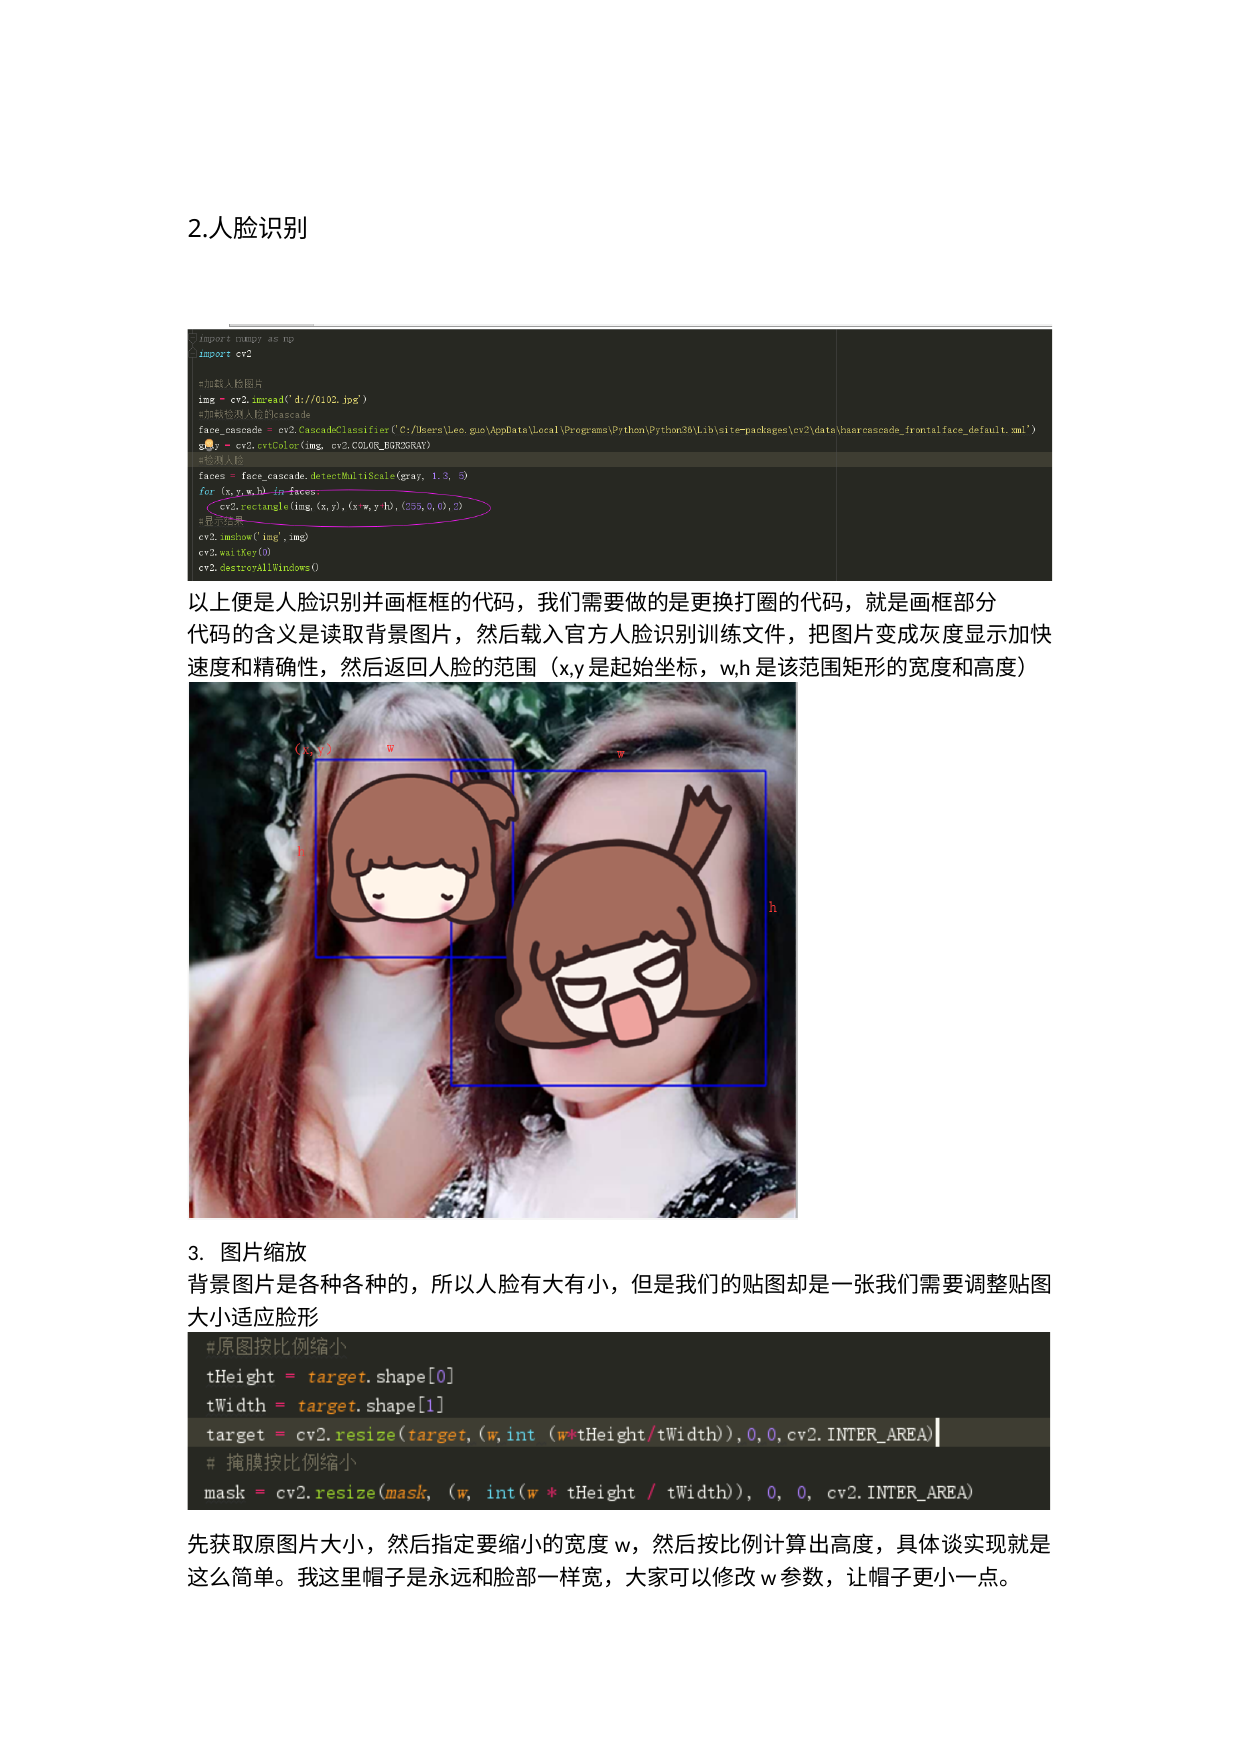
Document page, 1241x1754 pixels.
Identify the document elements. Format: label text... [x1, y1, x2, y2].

text 以上便是人脸识别并画框框的代码，我们需要做的是更换打圈的代码，就是画框部分 [187, 584, 1053, 617]
picture [187, 324, 1053, 581]
picture [187, 1332, 1050, 1510]
list 背景图片是各种各种的，所以人脸有大有小，但是我们的贴图却是一张我们需要调整贴图大小适应脸形 [187, 1267, 1053, 1332]
list 先获取原图片大小，然后指定要缩小的宽度w，然后按比例计算出高度，具体谈实现就是这么简单。我这里帽子是永远和脸部一样宽，大家可以修改w参数，让帽子更小一点。 [187, 1527, 1053, 1592]
text 代码的含义是读取背景图片，然后载入官方人脸识别训练文件，把图片变成灰度显示加快速度和精确性，然后返回人脸的范围（x,y是起始坐标，w,h是该范围矩形的宽度和高度） [187, 617, 1053, 682]
list 图片缩放 [187, 1234, 1053, 1267]
list 2.人脸识别 [187, 194, 1053, 259]
picture [187, 682, 798, 1220]
